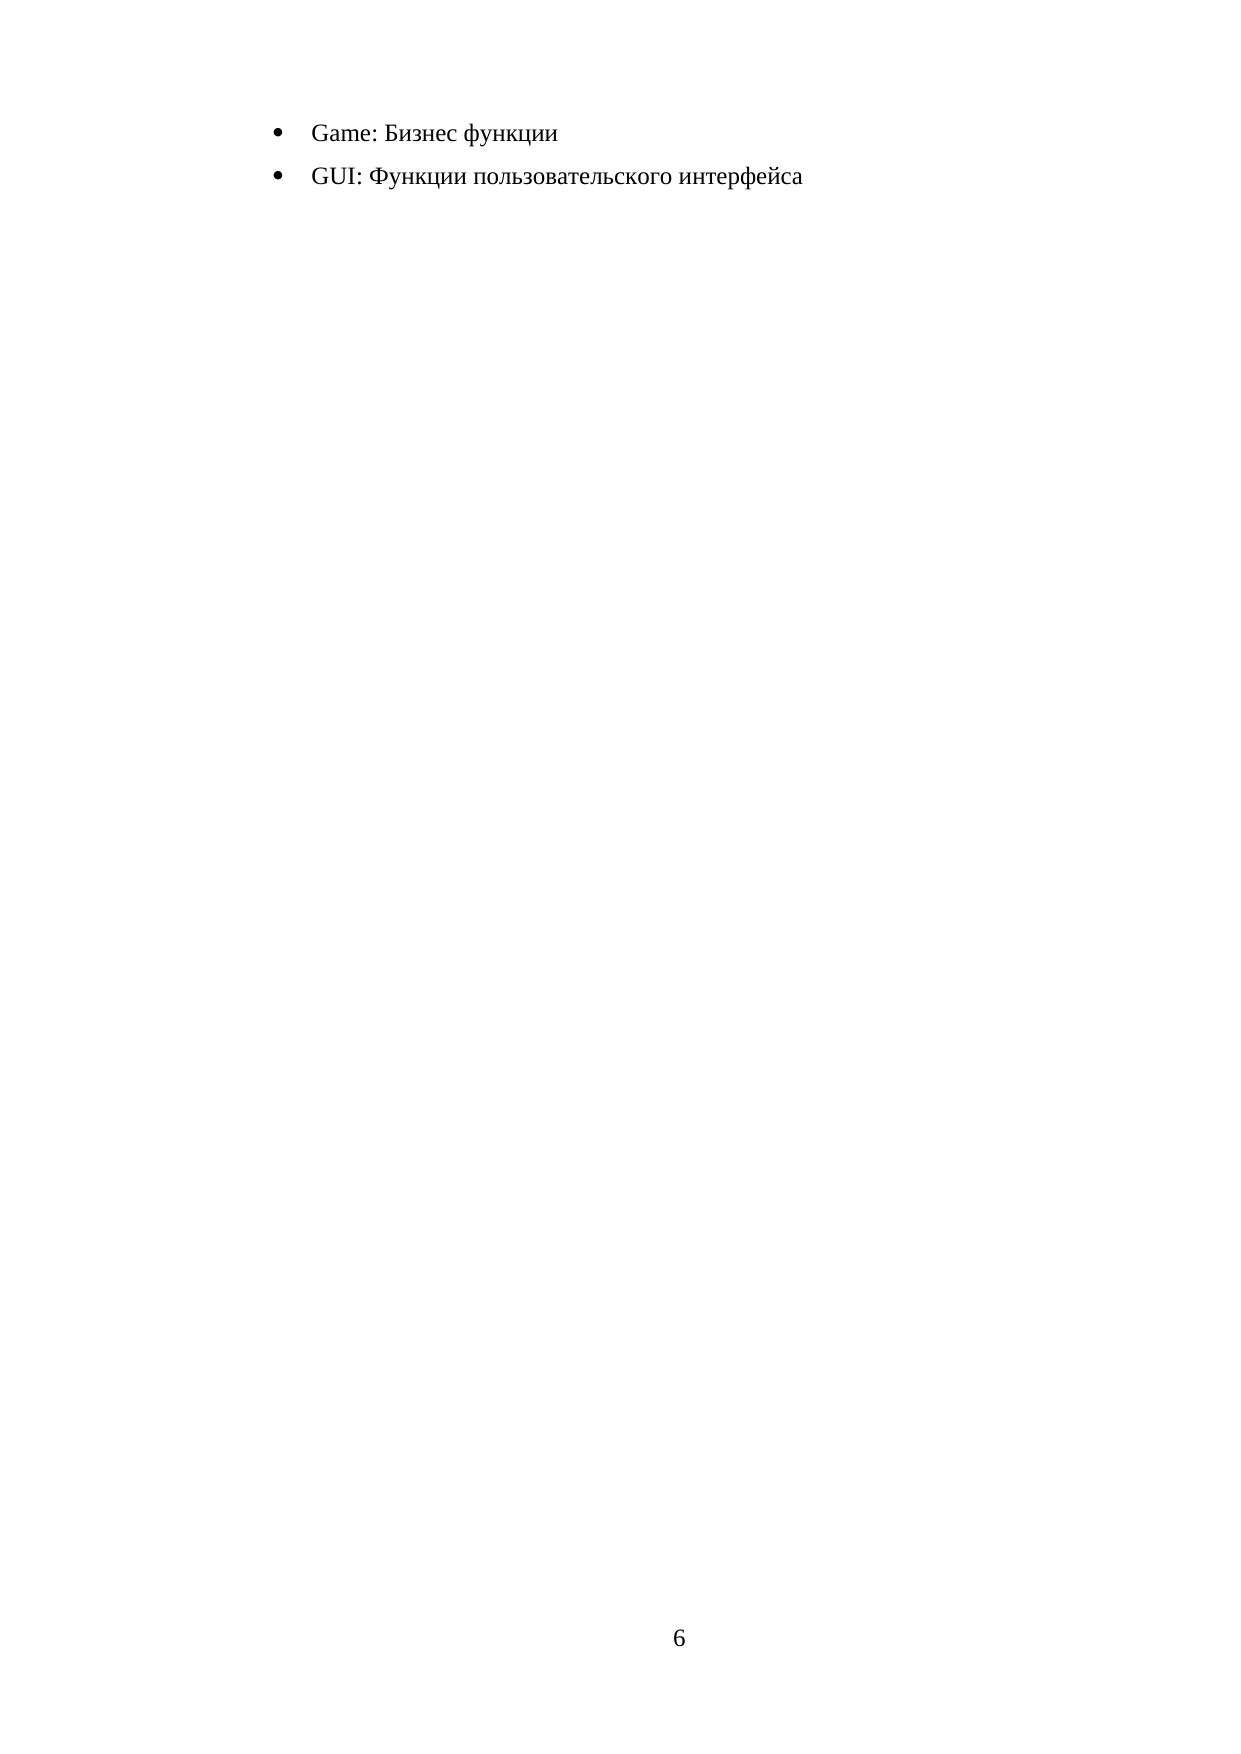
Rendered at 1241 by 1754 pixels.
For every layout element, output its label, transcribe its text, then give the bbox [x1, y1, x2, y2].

list Game: Бизнес функции [274, 118, 1122, 147]
list GUI: Функции пользовательского интерфейса [274, 161, 1122, 190]
